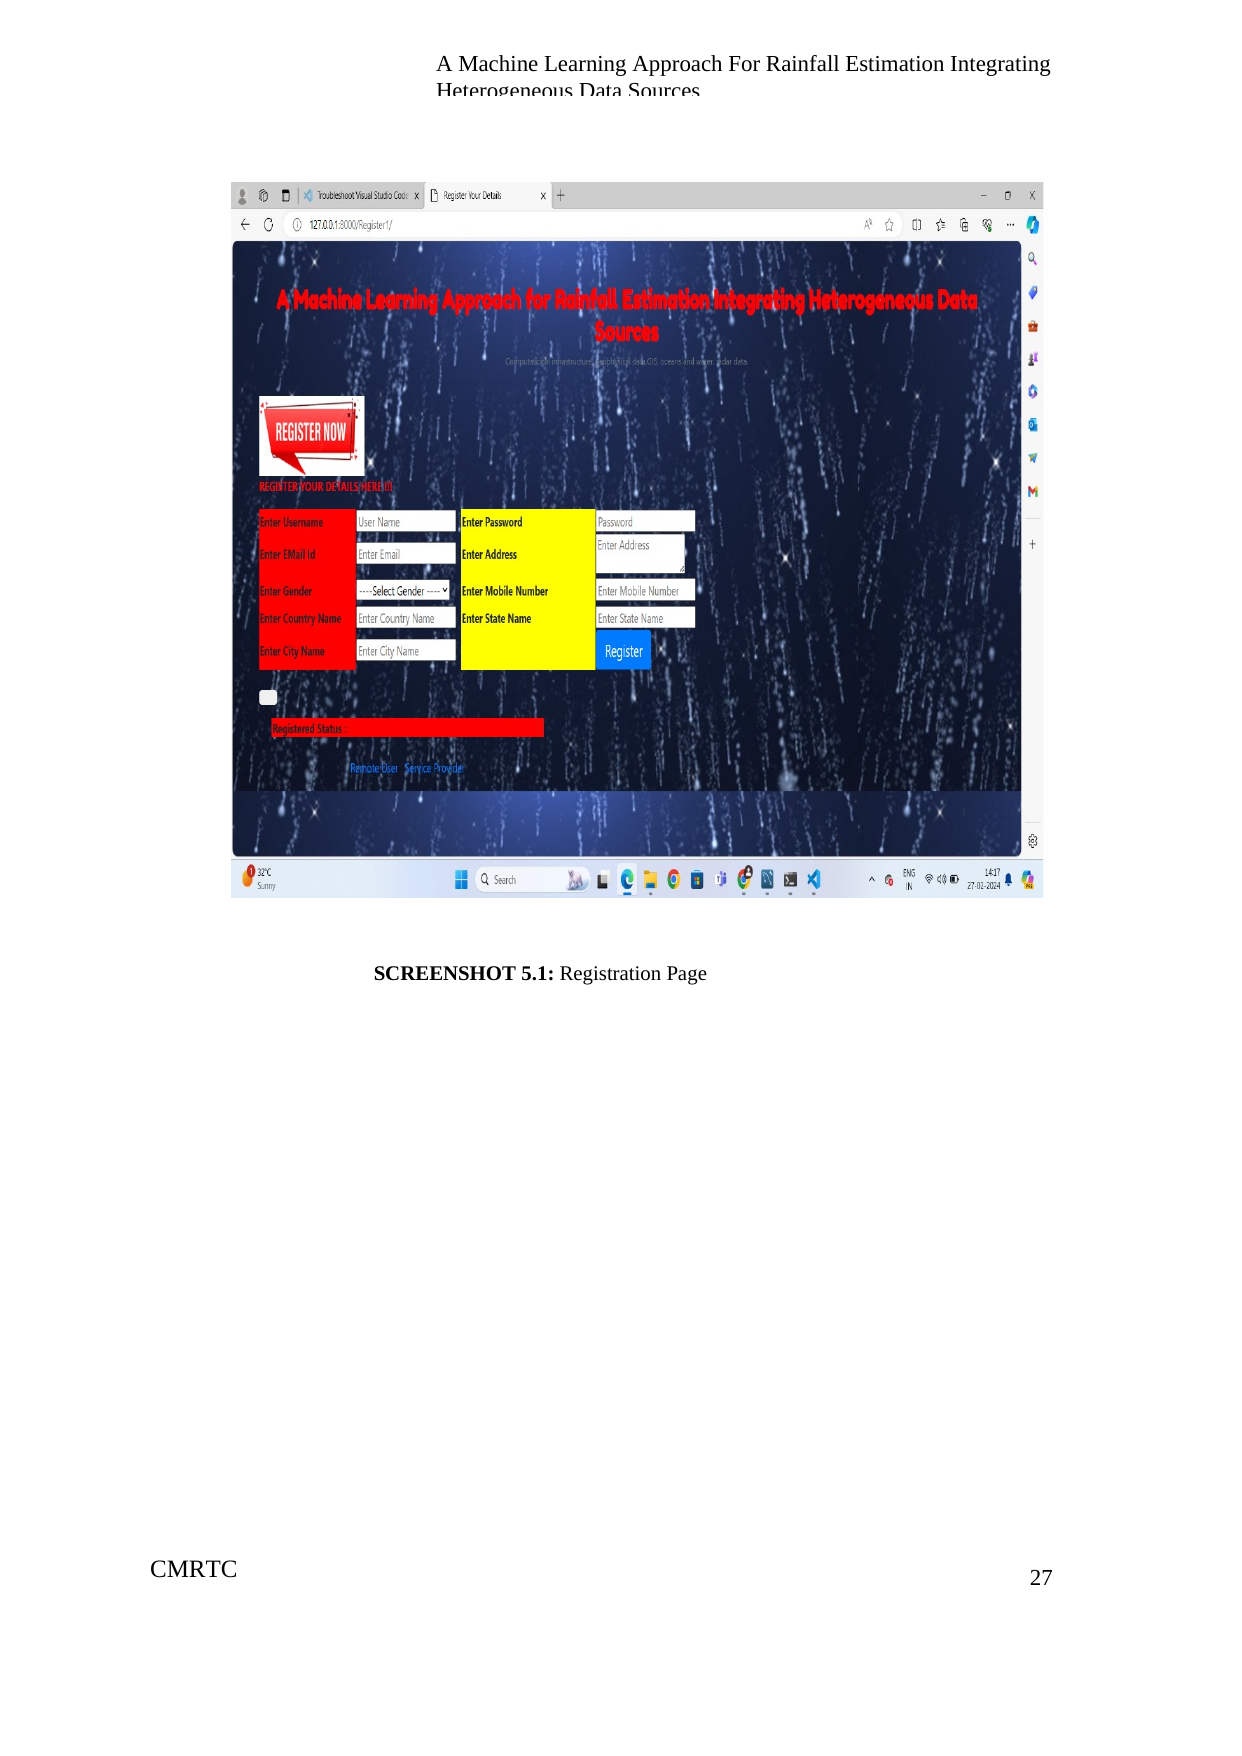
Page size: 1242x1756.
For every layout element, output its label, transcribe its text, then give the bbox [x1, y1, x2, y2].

picture [231, 182, 1044, 898]
text SCREENSHOT 5.1: Registration Page [295, 961, 1088, 984]
